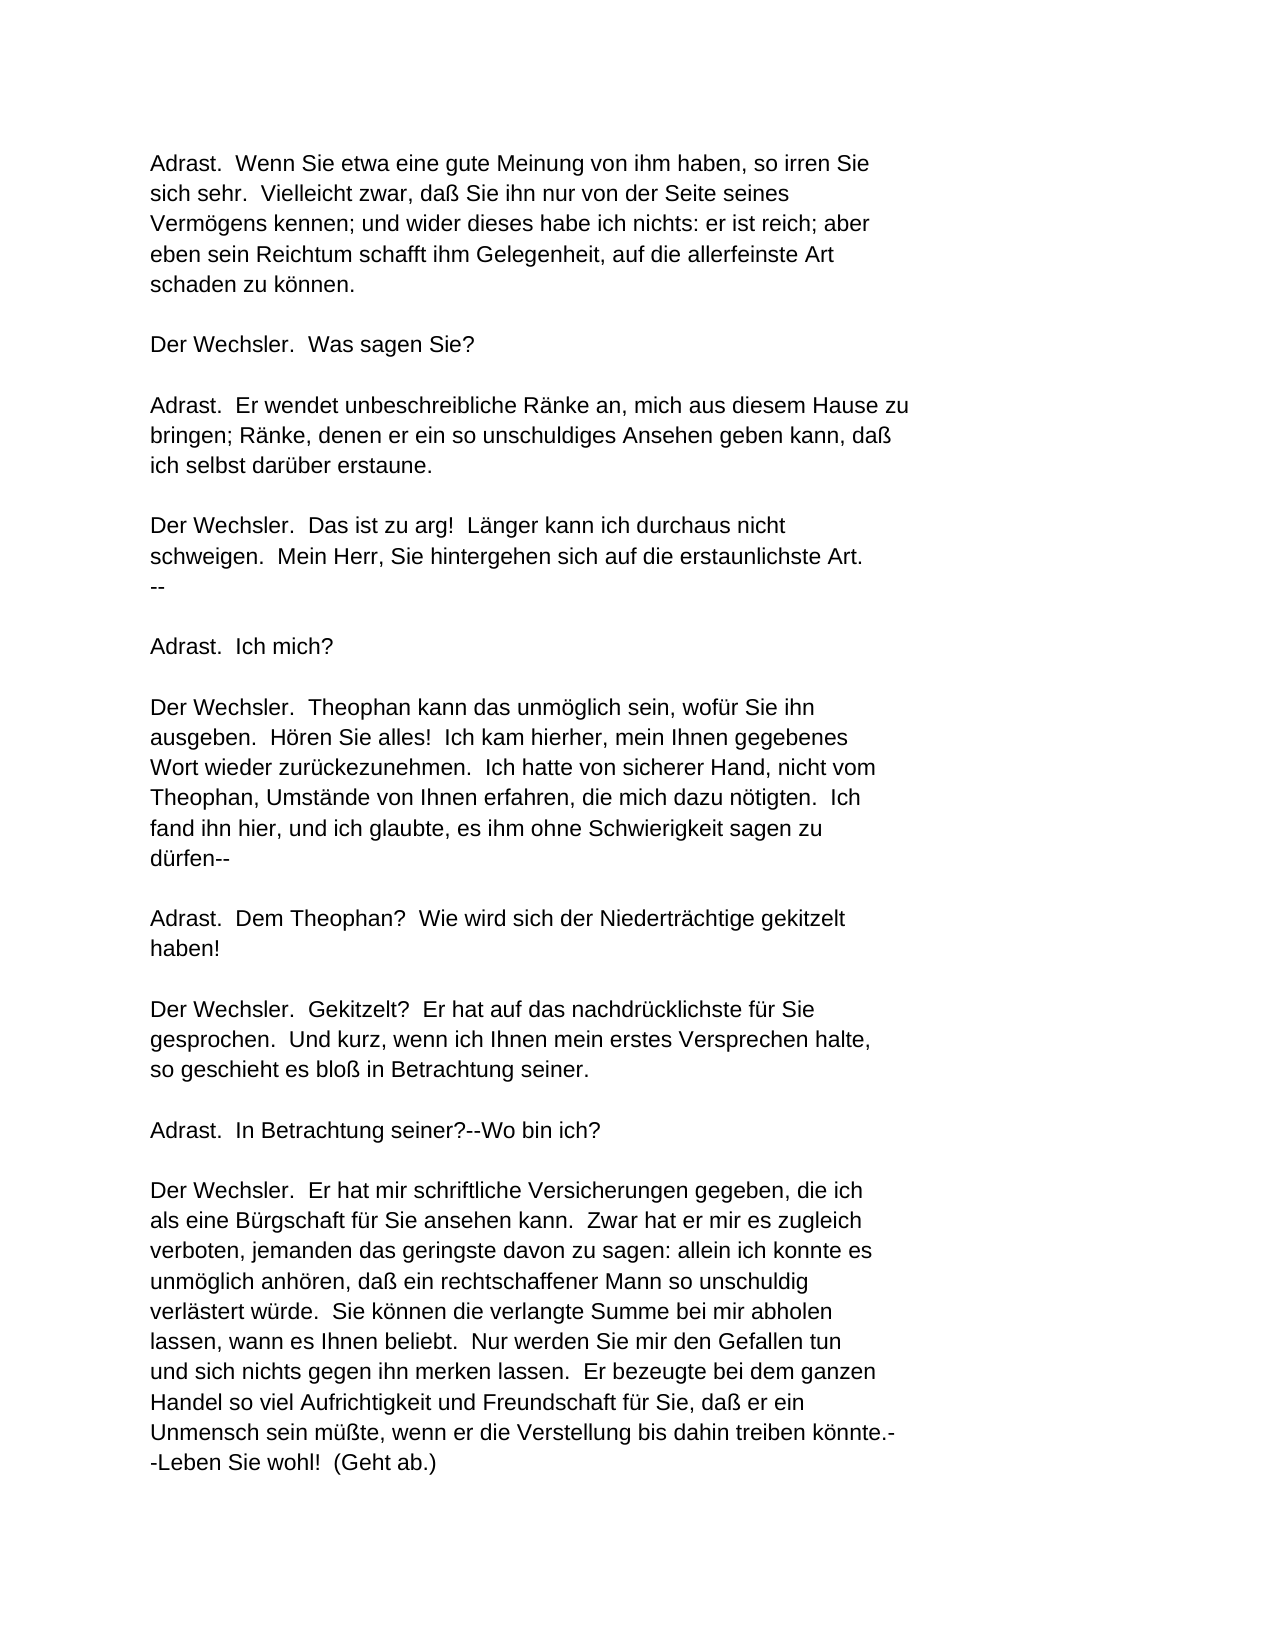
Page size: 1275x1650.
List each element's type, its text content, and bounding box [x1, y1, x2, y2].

text Adrast. Wenn Sie etwa eine gute Meinung von ihm haben, so irren Sie [150, 150, 1125, 176]
text Der Wechsler. Theophan kann das unmöglich sein, wofür Sie ihn [150, 694, 1125, 720]
text Unmensch sein müßte, wenn er die Verstellung bis dahin treiben könnte.- [150, 1419, 1125, 1445]
text Adrast. Ich mich? [150, 633, 1125, 660]
text Wort wieder zurückezunehmen. Ich hatte von sicherer Hand, nicht vom [150, 754, 1125, 781]
text verlästert würde. Sie können die verlangte Summe bei mir abholen [150, 1298, 1125, 1324]
text verboten, jemanden das geringste davon zu sagen: allein ich konnte es [150, 1237, 1125, 1264]
text Der Wechsler. Er hat mir schriftliche Versicherungen gegeben, die ich [150, 1177, 1125, 1203]
text eben sein Reichtum schafft ihm Gelegenheit, auf die allerfeinste Art [150, 241, 1125, 267]
text sich sehr. Vielleicht zwar, daß Sie ihn nur von der Seite seines [150, 180, 1125, 207]
text ich selbst darüber erstaune. [150, 452, 1125, 478]
text fand ihn hier, und ich glaubte, es ihm ohne Schwierigkeit sagen zu [150, 814, 1125, 841]
text als eine Bürgschaft für Sie ansehen kann. Zwar hat er mir es zugleich [150, 1207, 1125, 1234]
text Adrast. Er wendet unbeschreibliche Ränke an, mich aus diesem Hause zu [150, 392, 1125, 418]
text lassen, wann es Ihnen beliebt. Nur werden Sie mir den Gefallen tun [150, 1328, 1125, 1354]
text und sich nichts gegen ihn merken lassen. Er bezeugte bei dem ganzen [150, 1358, 1125, 1385]
text Adrast. Dem Theophan? Wie wird sich der Niederträchtige gekitzelt [150, 905, 1125, 932]
text Der Wechsler. Das ist zu arg! Länger kann ich durchaus nicht [150, 512, 1125, 539]
text Adrast. In Betrachtung seiner?--Wo bin ich? [150, 1117, 1125, 1143]
text -- [150, 573, 1125, 599]
text Der Wechsler. Was sagen Sie? [150, 331, 1125, 358]
text Der Wechsler. Gekitzelt? Er hat auf das nachdrücklichste für Sie [150, 996, 1125, 1022]
text ausgeben. Hören Sie alles! Ich kam hierher, mein Ihnen gegebenes [150, 724, 1125, 750]
text Handel so viel Aufrichtigkeit und Freundschaft für Sie, daß er ein [150, 1388, 1125, 1415]
text gesprochen. Und kurz, wenn ich Ihnen mein erstes Versprechen halte, [150, 1026, 1125, 1052]
text schweigen. Mein Herr, Sie hintergehen sich auf die erstaunlichste Art. [150, 543, 1125, 569]
text -Leben Sie wohl! (Geht ab.) [150, 1449, 1125, 1475]
text schaden zu können. [150, 271, 1125, 297]
text Vermögens kennen; und wider dieses habe ich nichts: er ist reich; aber [150, 210, 1125, 237]
text haben! [150, 935, 1125, 962]
text dürfen-- [150, 845, 1125, 871]
text unmöglich anhören, daß ein rechtschaffener Mann so unschuldig [150, 1268, 1125, 1294]
text bringen; Ränke, denen er ein so unschuldiges Ansehen geben kann, daß [150, 422, 1125, 448]
text so geschieht es bloß in Betrachtung seiner. [150, 1056, 1125, 1083]
text Theophan, Umstände von Ihnen erfahren, die mich dazu nötigten. Ich [150, 784, 1125, 811]
